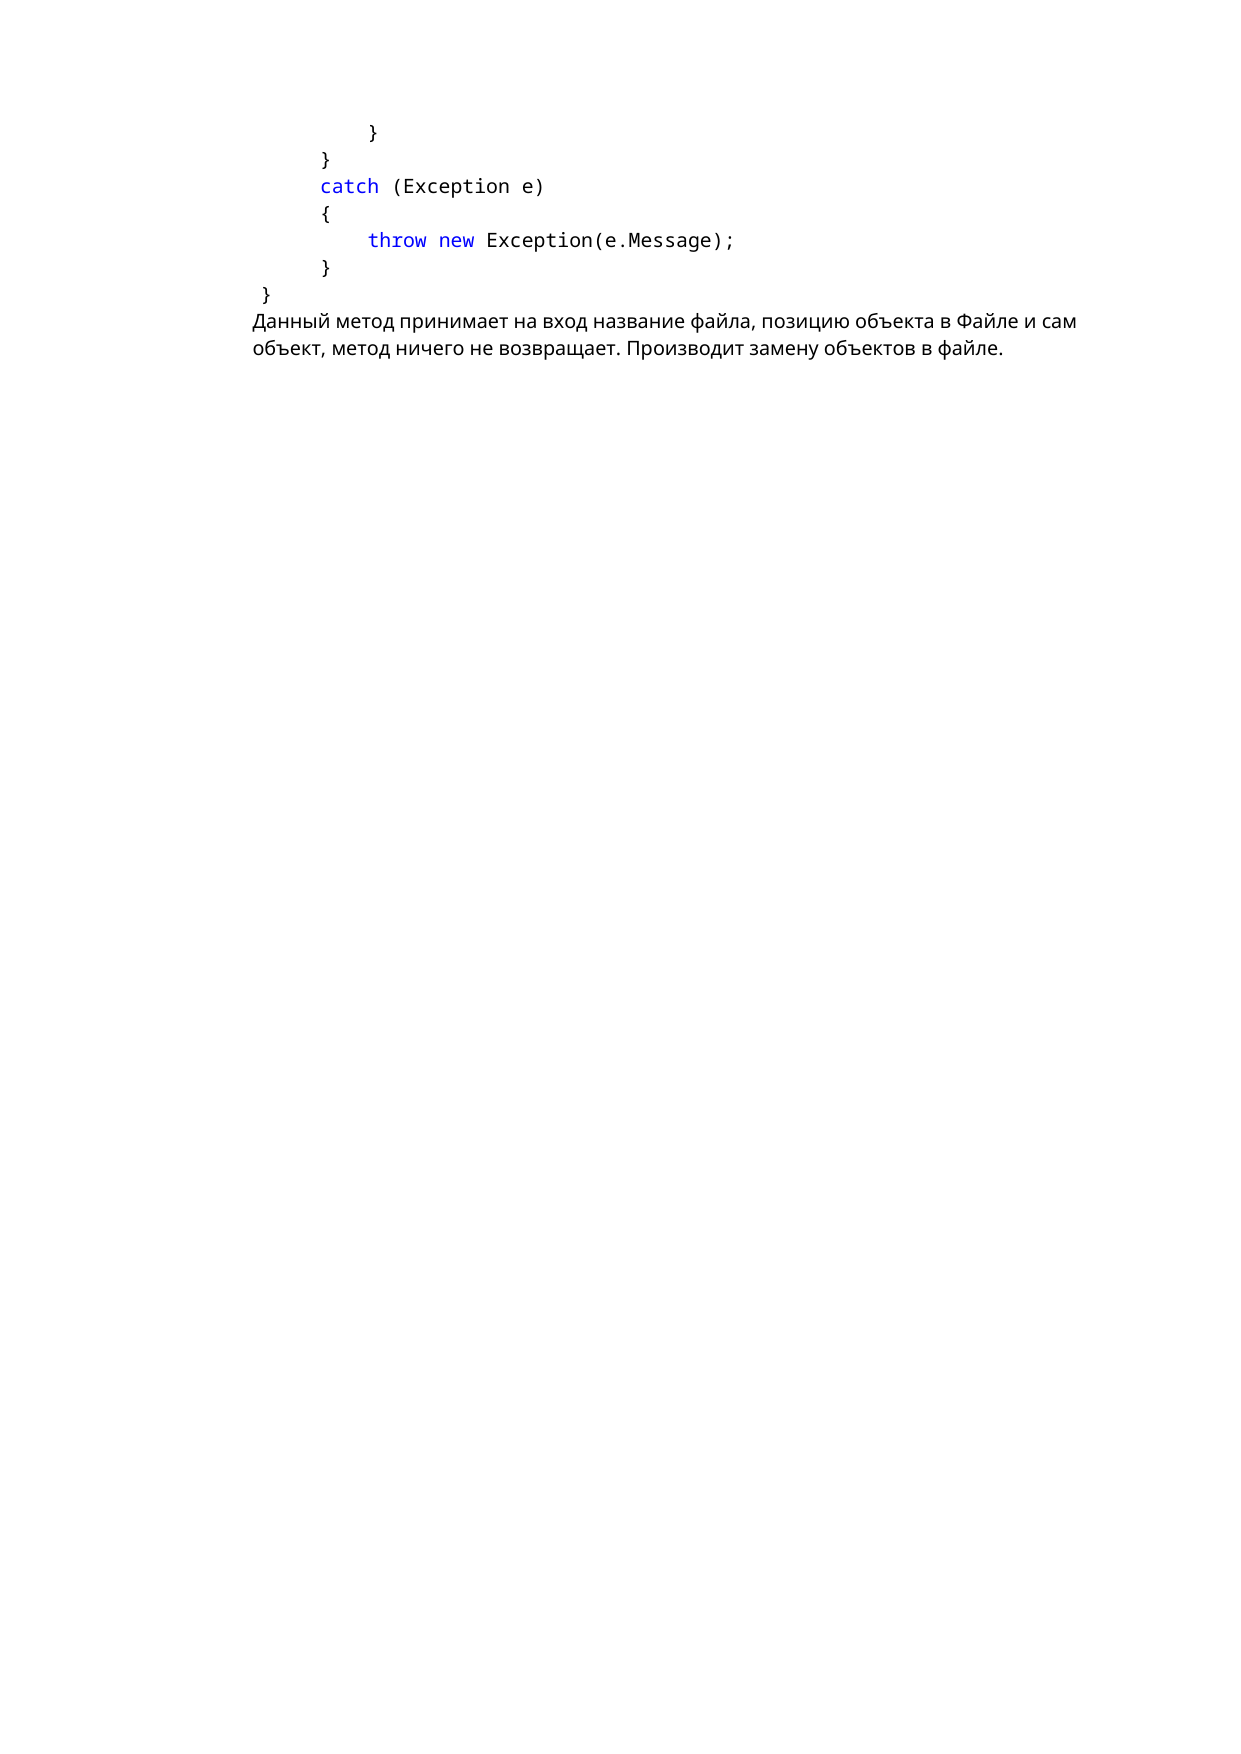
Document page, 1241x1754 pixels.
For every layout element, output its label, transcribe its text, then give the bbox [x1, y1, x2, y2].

text } [177, 145, 1152, 172]
list Данный метод принимает на вход название файла, позицию объекта в Файле и сам объект, метод ничего не возвращает. Производит замену объектов в файле. [252, 307, 1152, 361]
text } [177, 253, 1152, 280]
text catch (Exception e) [177, 172, 1152, 199]
text } [177, 118, 1152, 145]
text throw new Exception(e.Message); [177, 226, 1152, 253]
list } [252, 280, 1152, 307]
text { [177, 199, 1152, 226]
